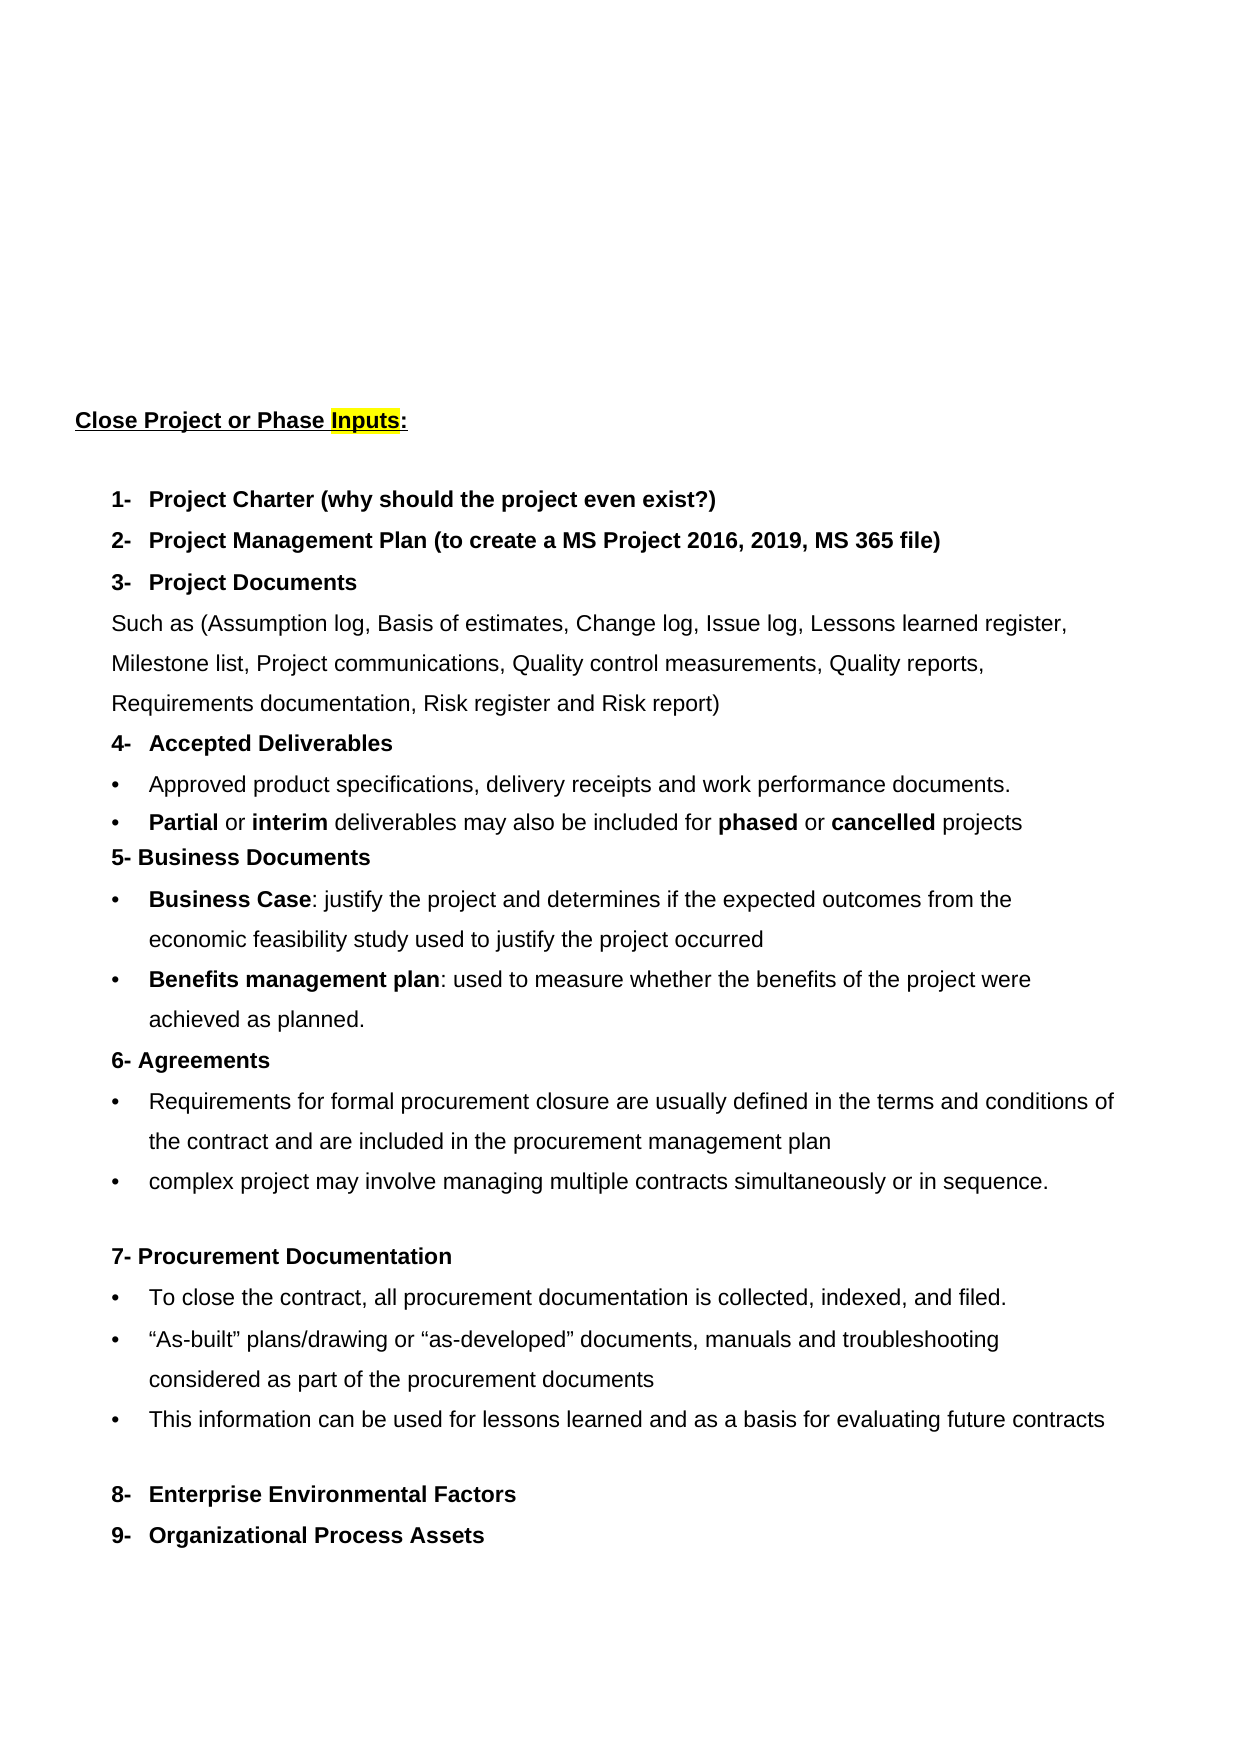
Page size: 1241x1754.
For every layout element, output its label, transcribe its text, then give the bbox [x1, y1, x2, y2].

text 7- Procurement Documentation [111, 1243, 1109, 1269]
list Project Management Plan (to create a MS Project 2016, 2019, MS 365 file) [111, 527, 1109, 554]
list Organizational Process Assets [111, 1522, 1109, 1548]
list Project Documents [111, 569, 1109, 595]
list Benefits management plan: used to measure whether the benefits of the project were achieved as planned. [111, 966, 1115, 1032]
list Accepted Deliverables [111, 730, 1109, 757]
list Requirements for formal procurement closure are usually defined in the terms and conditions of the contract and are included in the procurement management plan [111, 1088, 1115, 1154]
text 5- Business Documents [111, 844, 1109, 871]
list To close the contract, all procurement documentation is collected, indexed, and filed. [111, 1284, 1115, 1311]
list This information can be used for lessons learned and as a basis for evaluating future contracts [111, 1406, 1115, 1432]
text Close Project or Phase Inputs: [75, 407, 1166, 434]
text 6- Agreements [111, 1047, 1109, 1073]
list complex project may involve managing multiple contracts simultaneously or in sequence. [111, 1168, 1115, 1194]
list “As-built” plans/drawing or “as-developed” documents, manuals and troubleshooting considered as part of the procurement documents [111, 1326, 1115, 1392]
list Partial or interim deliverables may also be included for phased or cancelled projects [111, 808, 1115, 835]
list Enterprise Environmental Factors [111, 1481, 1109, 1507]
list Business Case: justify the project and determines if the expected outcomes from the economic feasibility study used to justify the project occurred [111, 886, 1115, 952]
list Project Charter (why should the project even exist?) [111, 486, 1109, 513]
list Approved product specifications, delivery receipts and work performance documents. [111, 771, 1115, 798]
text Such as (Assumption log, Basis of estimates, Change log, Issue log, Lessons learned register, Milestone list, Project communications, Quality control measurements, Quality reports, Requirements documentation, Risk register and Risk report) [111, 610, 1115, 716]
